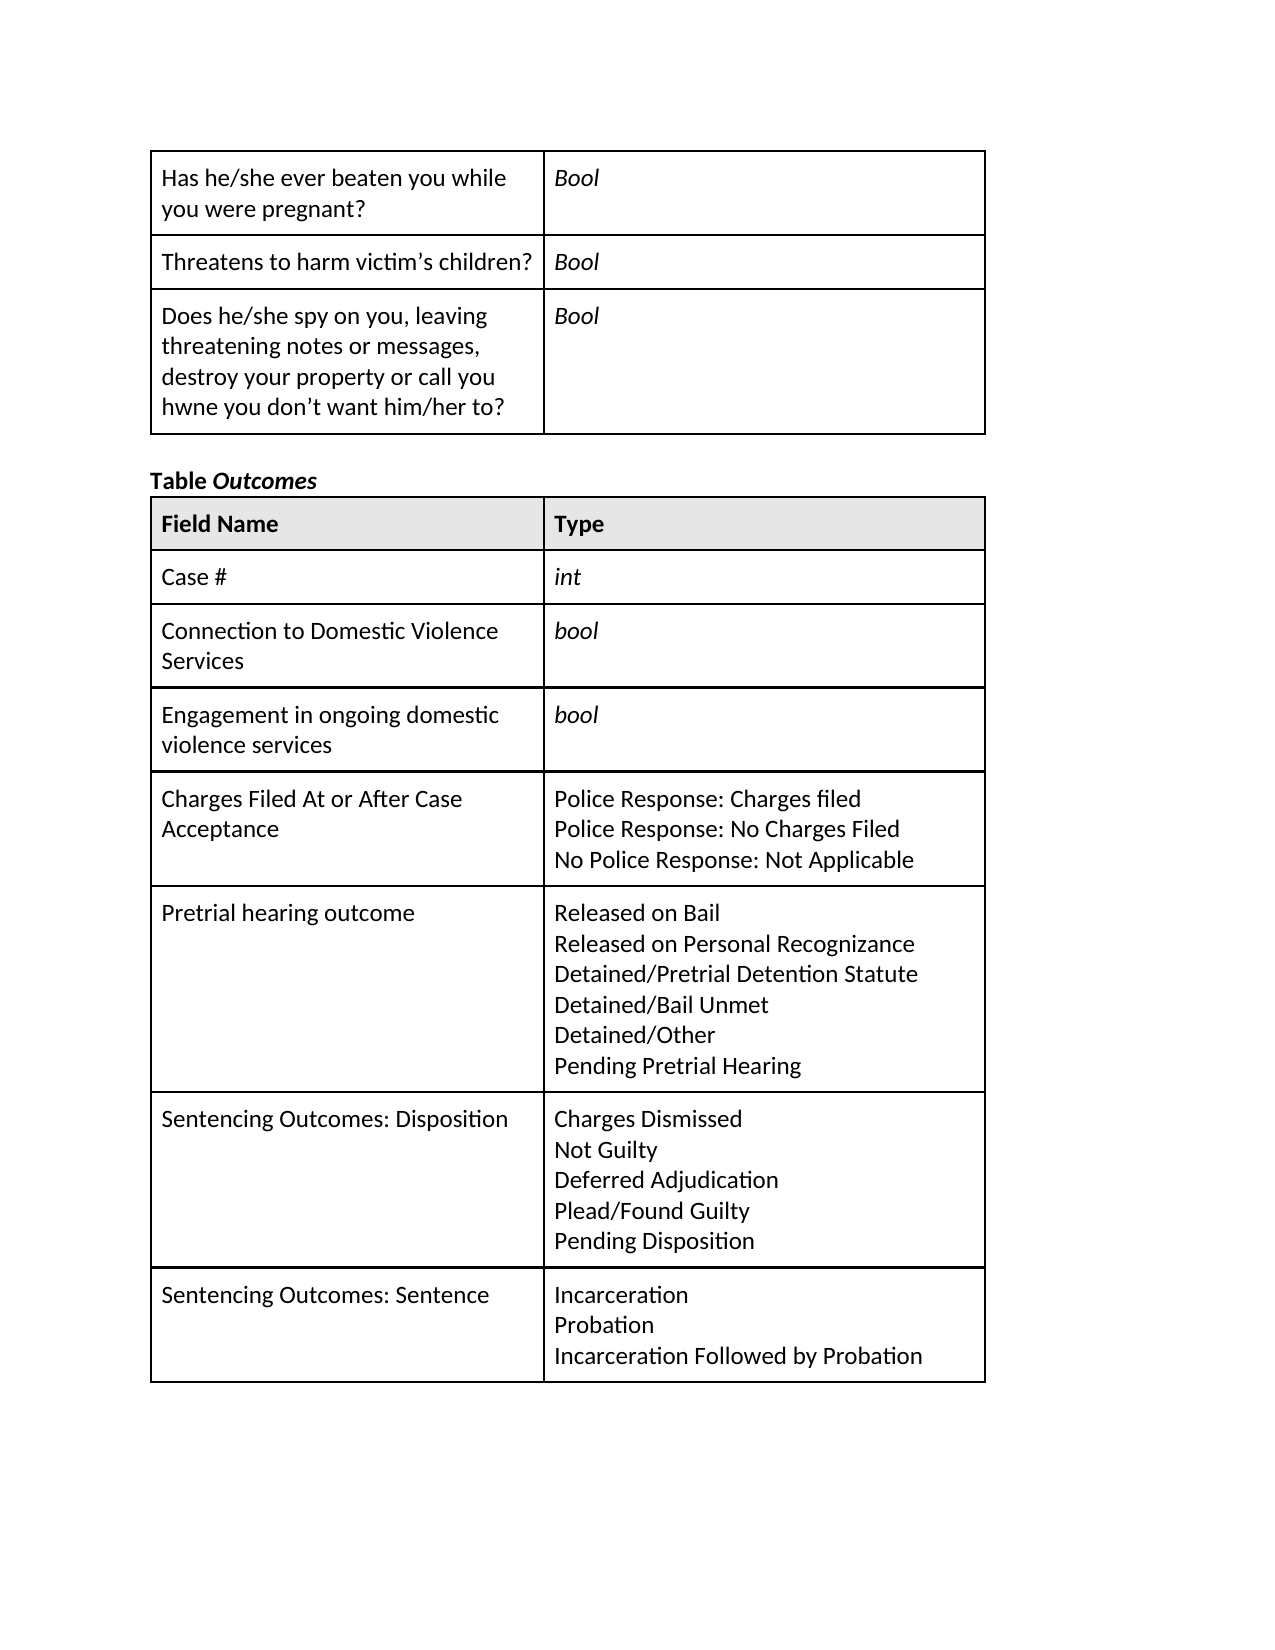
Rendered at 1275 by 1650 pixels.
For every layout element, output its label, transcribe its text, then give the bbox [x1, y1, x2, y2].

table_cell bool [545, 605, 984, 686]
table_cell Threatens to harm victim’s children? [152, 236, 543, 287]
table_cell Connection to Domestic Violence Services [152, 605, 543, 686]
text Table Outcomes [150, 465, 1125, 496]
table_cell Released on Bail Released on Personal Recognizance Detained/Pretrial Detention Statute Detained/Bail Unmet Detained/Other Pending Pretrial Hearing [545, 887, 984, 1091]
table_cell Sentencing Outcomes: Sentence [152, 1269, 543, 1381]
table_cell Case # [152, 551, 543, 602]
table_cell Sentencing Outcomes: Disposition [152, 1093, 543, 1266]
table_cell Has he/she ever beaten you while you were pregnant? [152, 152, 543, 234]
table_cell bool [545, 689, 984, 770]
table_header Type [545, 498, 984, 549]
table_cell Bool [545, 152, 984, 234]
table_cell Bool [545, 236, 984, 287]
table_cell Engagement in ongoing domestic violence services [152, 689, 543, 770]
table_cell Does he/she spy on you, leaving threatening notes or messages, destroy your property or call you hwne you don’t want him/her to? [152, 290, 543, 432]
table_cell Pretrial hearing outcome [152, 887, 543, 1091]
table_header Field Name [152, 498, 543, 549]
table_cell int [545, 551, 984, 602]
table_cell Charges Dismissed Not Guilty Deferred Adjudication Plead/Found Guilty Pending Disposition [545, 1093, 984, 1266]
table_cell Bool [545, 290, 984, 432]
table_cell Incarceration Probation Incarceration Followed by Probation [545, 1269, 984, 1381]
table_cell Police Response: Charges filed Police Response: No Charges Filed No Police Response: Not Applicable [545, 773, 984, 885]
table_cell Charges Filed At or After Case Acceptance [152, 773, 543, 885]
